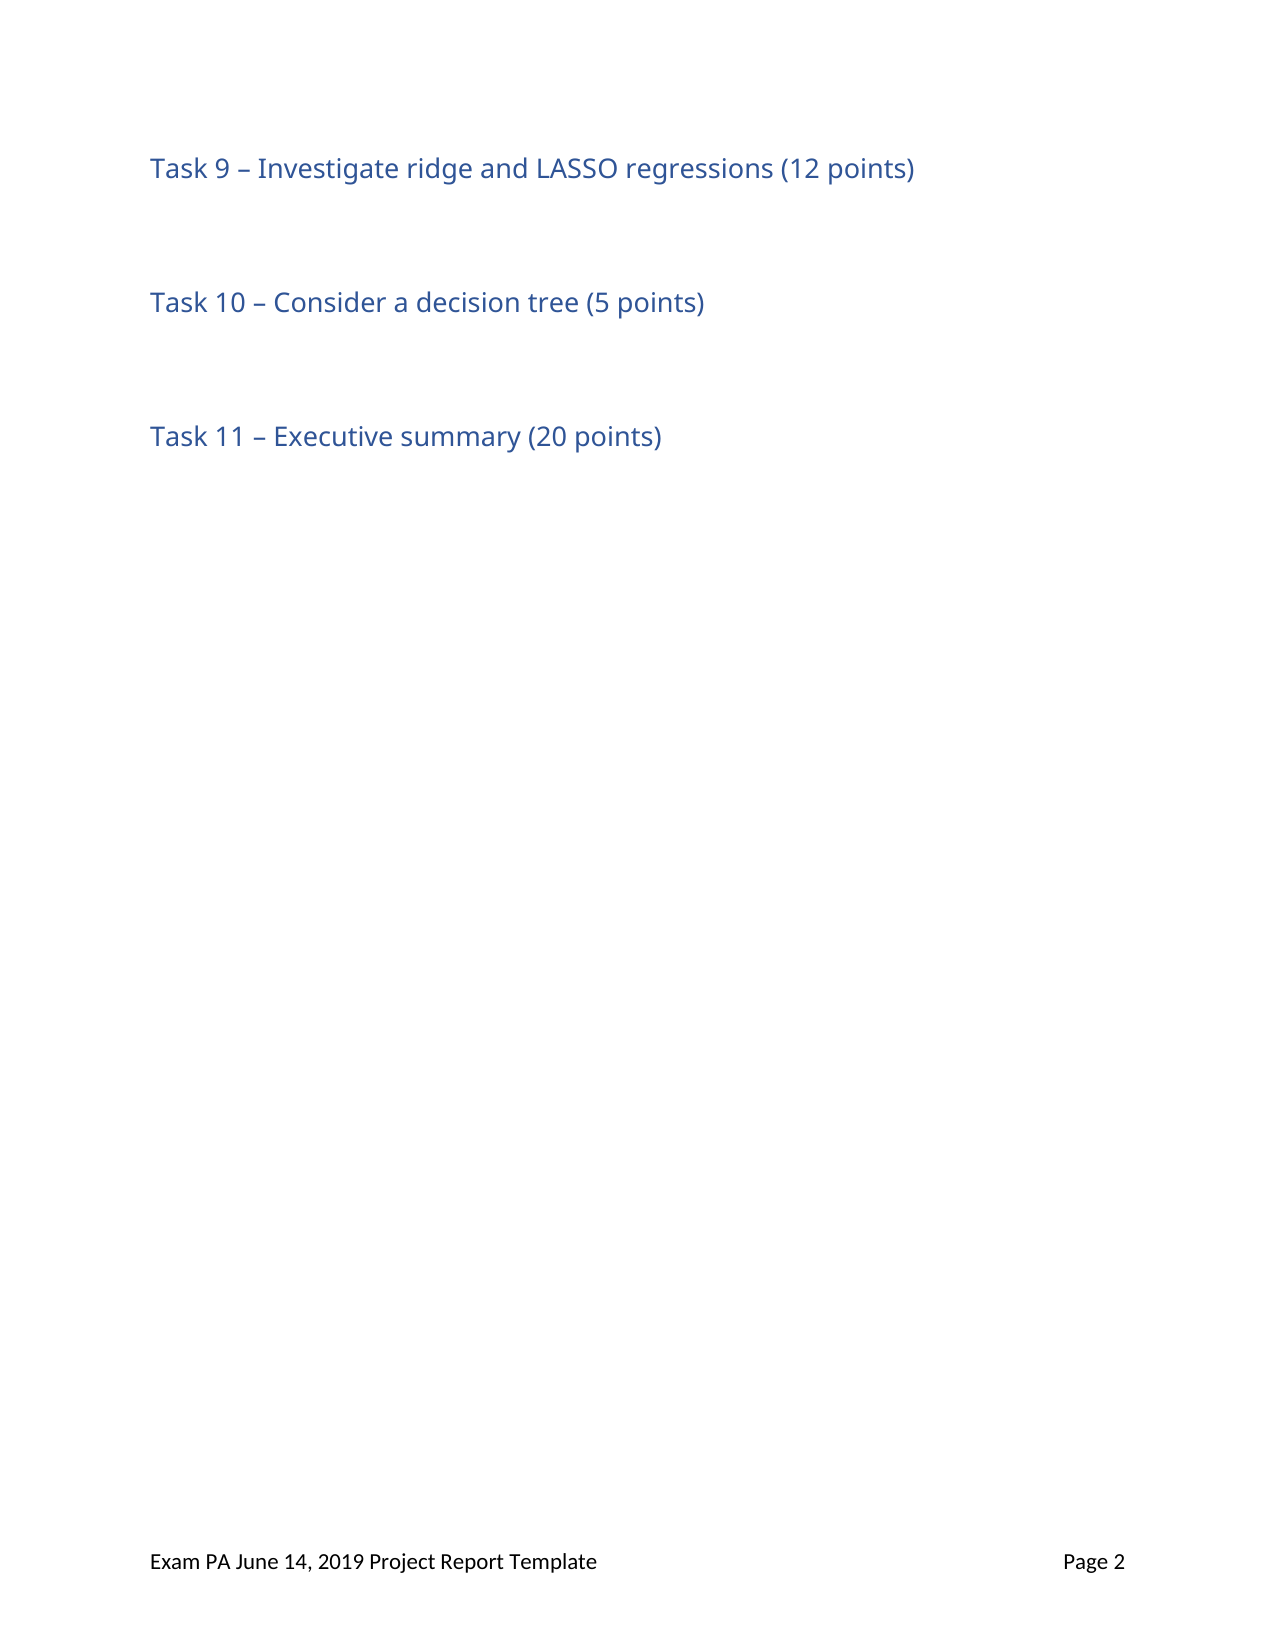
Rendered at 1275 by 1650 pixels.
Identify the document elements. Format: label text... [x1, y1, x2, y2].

subtitle Task 11 – Executive summary (20 points) [150, 417, 1125, 454]
subtitle Task 9 – Investigate ridge and LASSO regressions (12 points) [150, 150, 1125, 187]
subtitle Task 10 – Consider a decision tree (5 points) [150, 283, 1125, 320]
